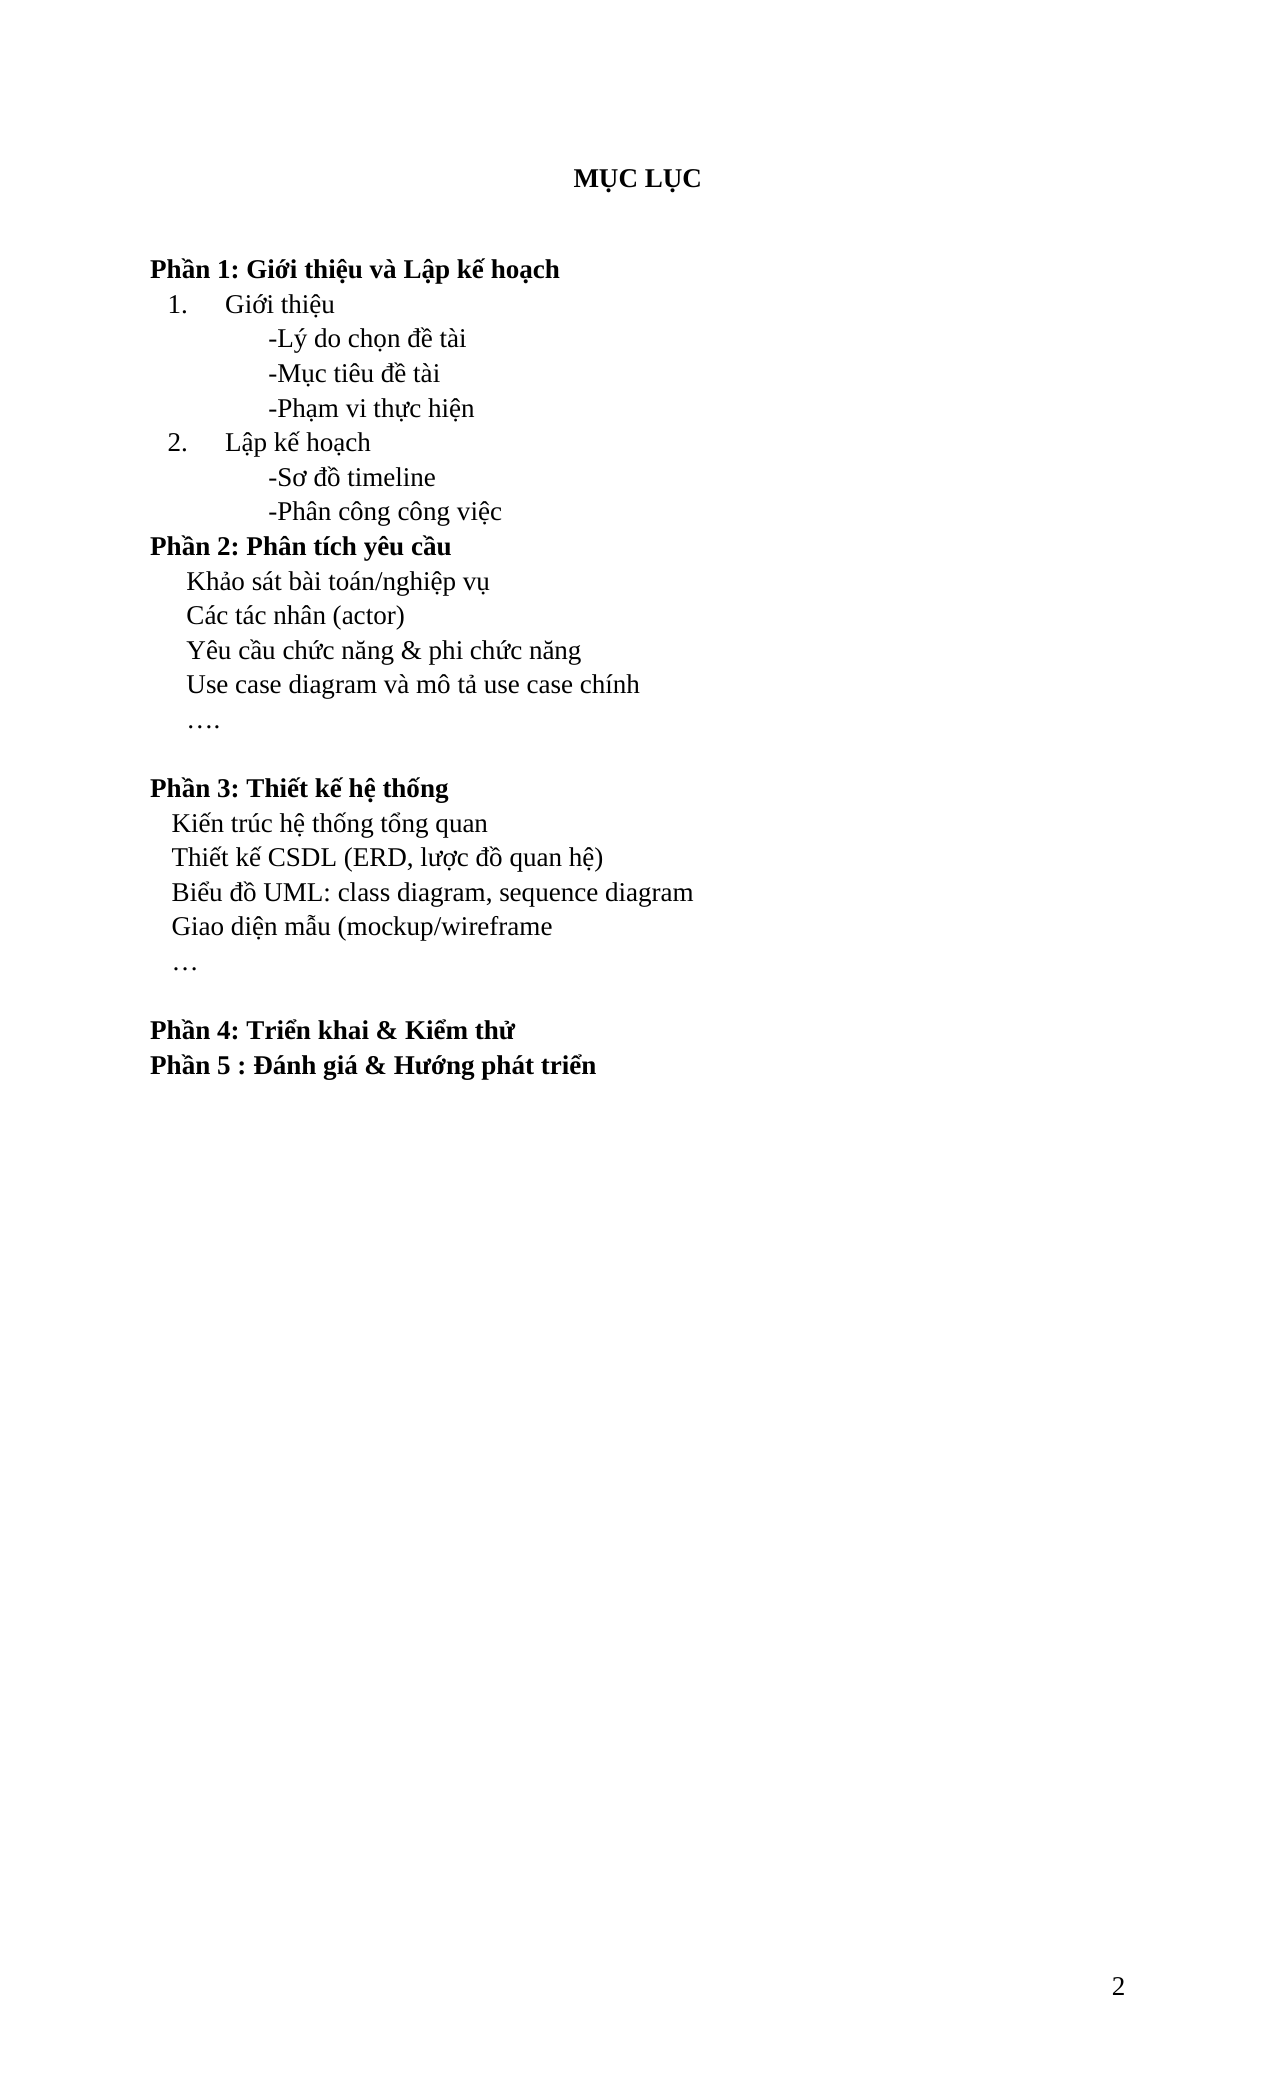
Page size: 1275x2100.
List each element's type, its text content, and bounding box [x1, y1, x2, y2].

text MỤC LỤC [150, 162, 1125, 194]
